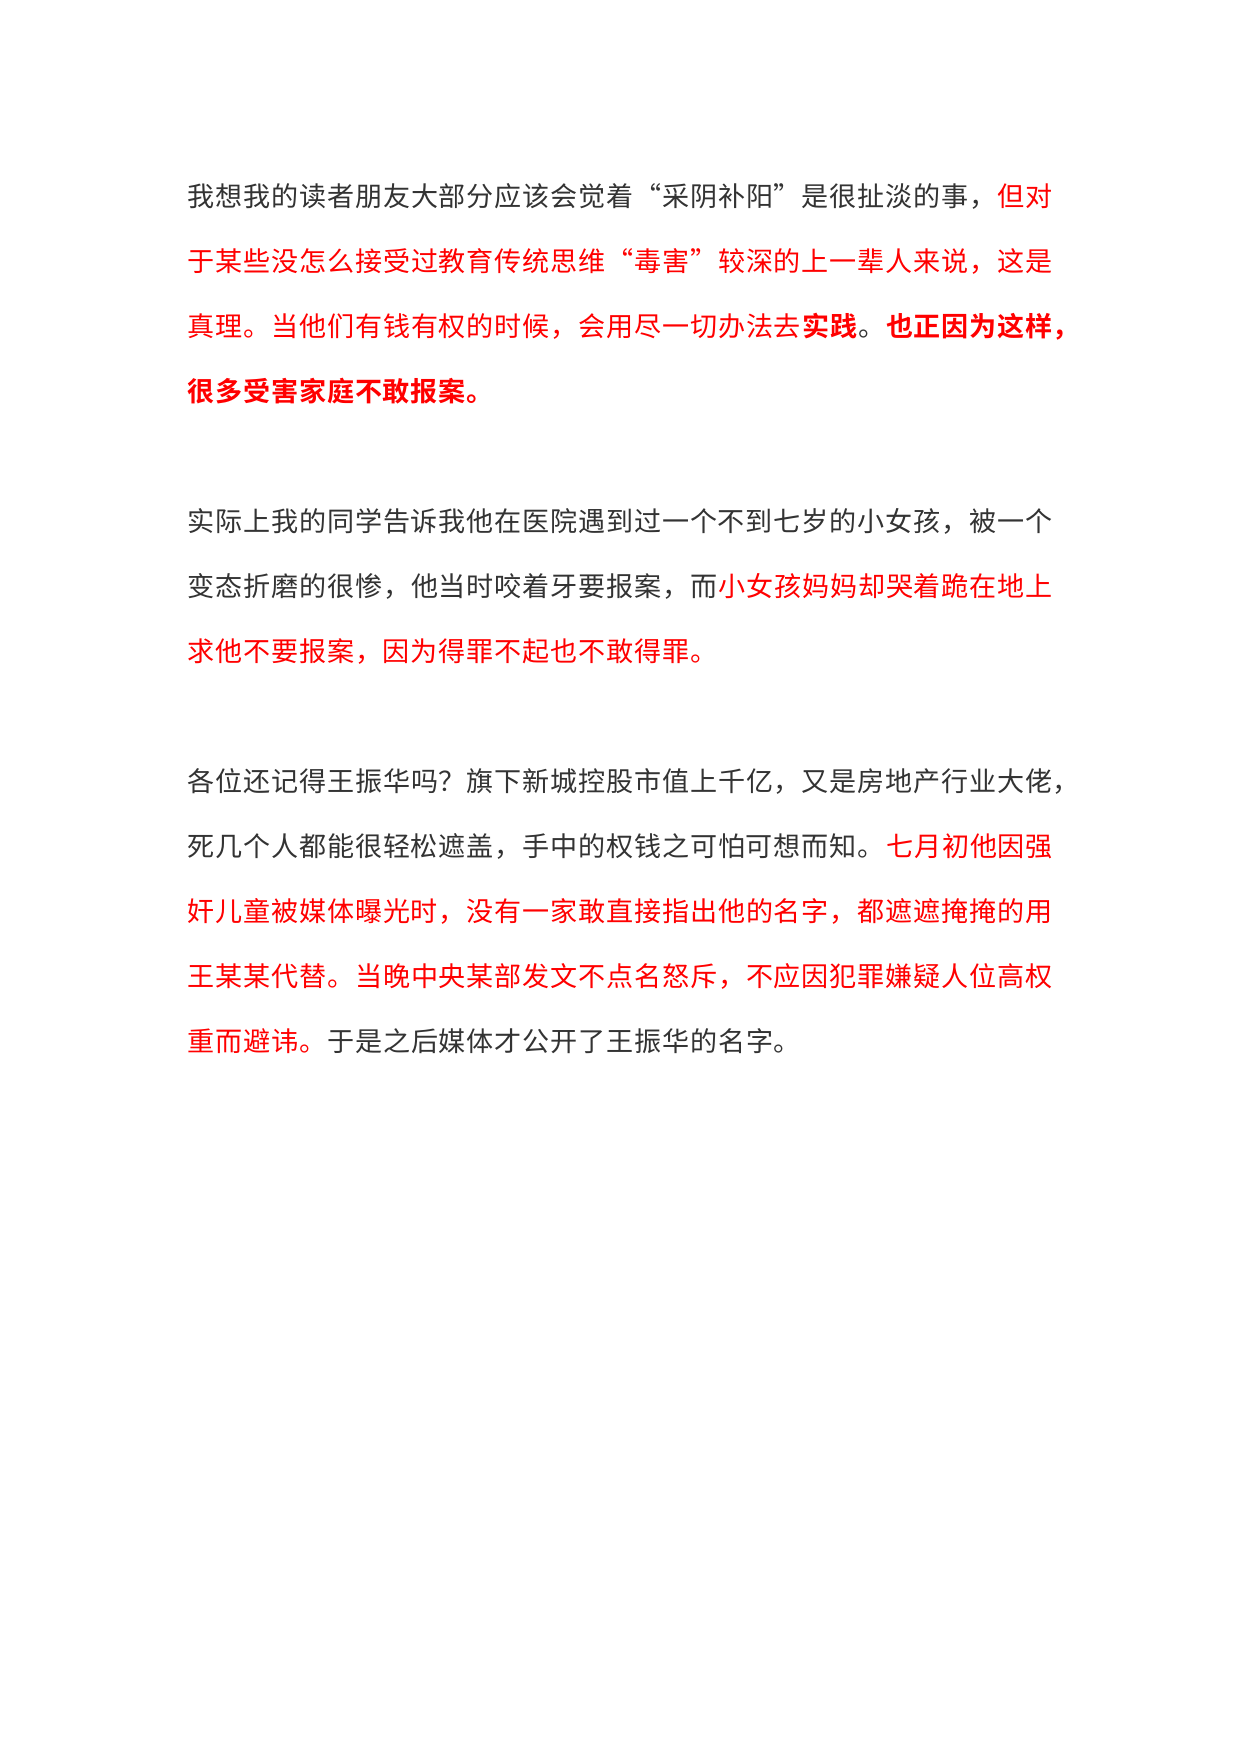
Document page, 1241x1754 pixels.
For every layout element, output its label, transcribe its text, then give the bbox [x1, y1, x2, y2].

text 我想我的读者朋友大部分应该会觉着“采阴补阳”是很扯淡的事，但对于某些没怎么接受过教育传统思维“毒害”较深的上一辈人来说，这是真理。当他们有钱有权的时候，会用尽一切办法去实践。也正因为这样，很多受害家庭不敢报案。 [187, 162, 1053, 422]
text 各位还记得王振华吗？旗下新城控股市值上千亿，又是房地产行业大佬，死几个人都能很轻松遮盖，手中的权钱之可怕可想而知。七月初他因强奸儿童被媒体曝光时，没有一家敢直接指出他的名字，都遮遮掩掩的用王某某代替。当晚中央某部发文不点名怒斥，不应因犯罪嫌疑人位高权重而避讳。于是之后媒体才公开了王振华的名字。 [187, 747, 1053, 1072]
text 实际上我的同学告诉我他在医院遇到过一个不到七岁的小女孩，被一个变态折磨的很惨，他当时咬着牙要报案，而小女孩妈妈却哭着跪在地上求他不要报案，因为得罪不起也不敢得罪。 [187, 487, 1053, 682]
